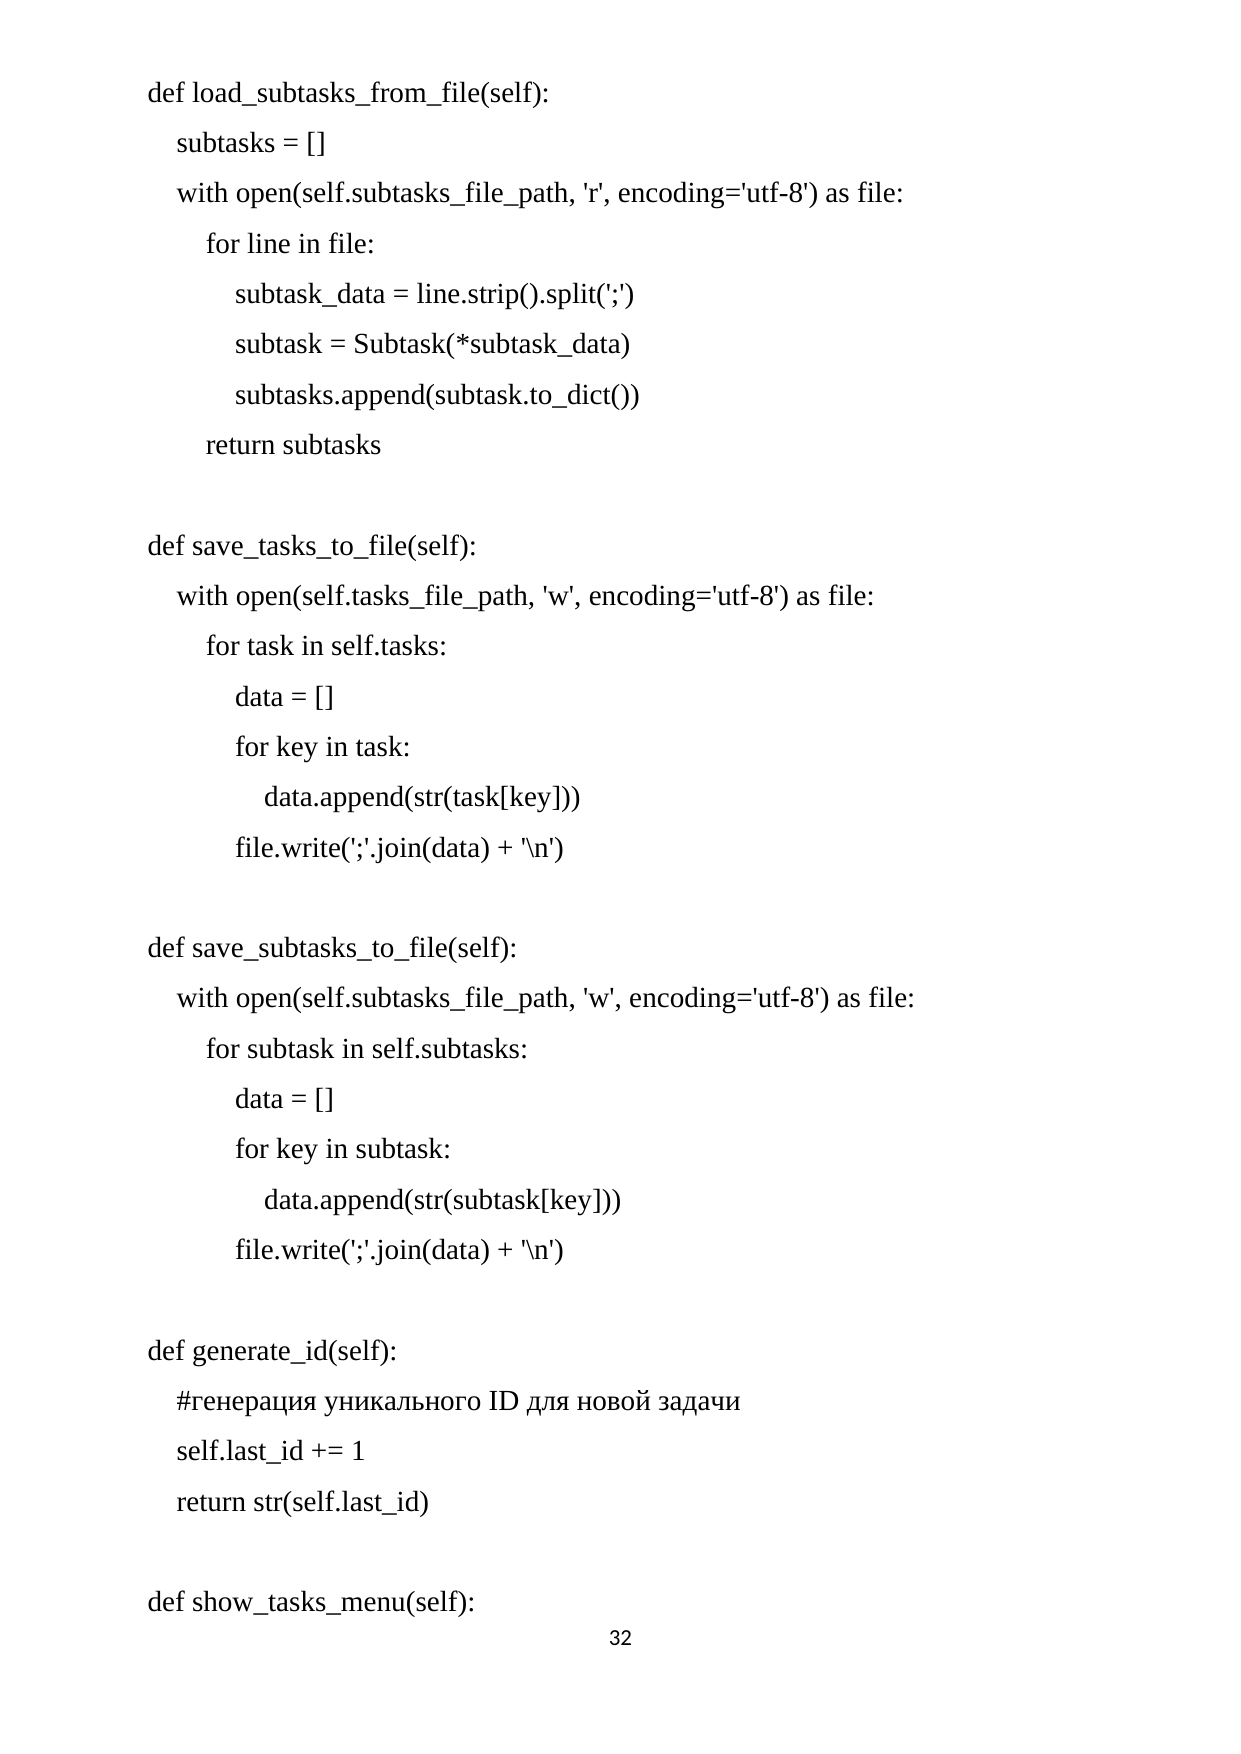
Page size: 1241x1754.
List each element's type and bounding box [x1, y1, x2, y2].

text [118, 75, 1122, 1618]
